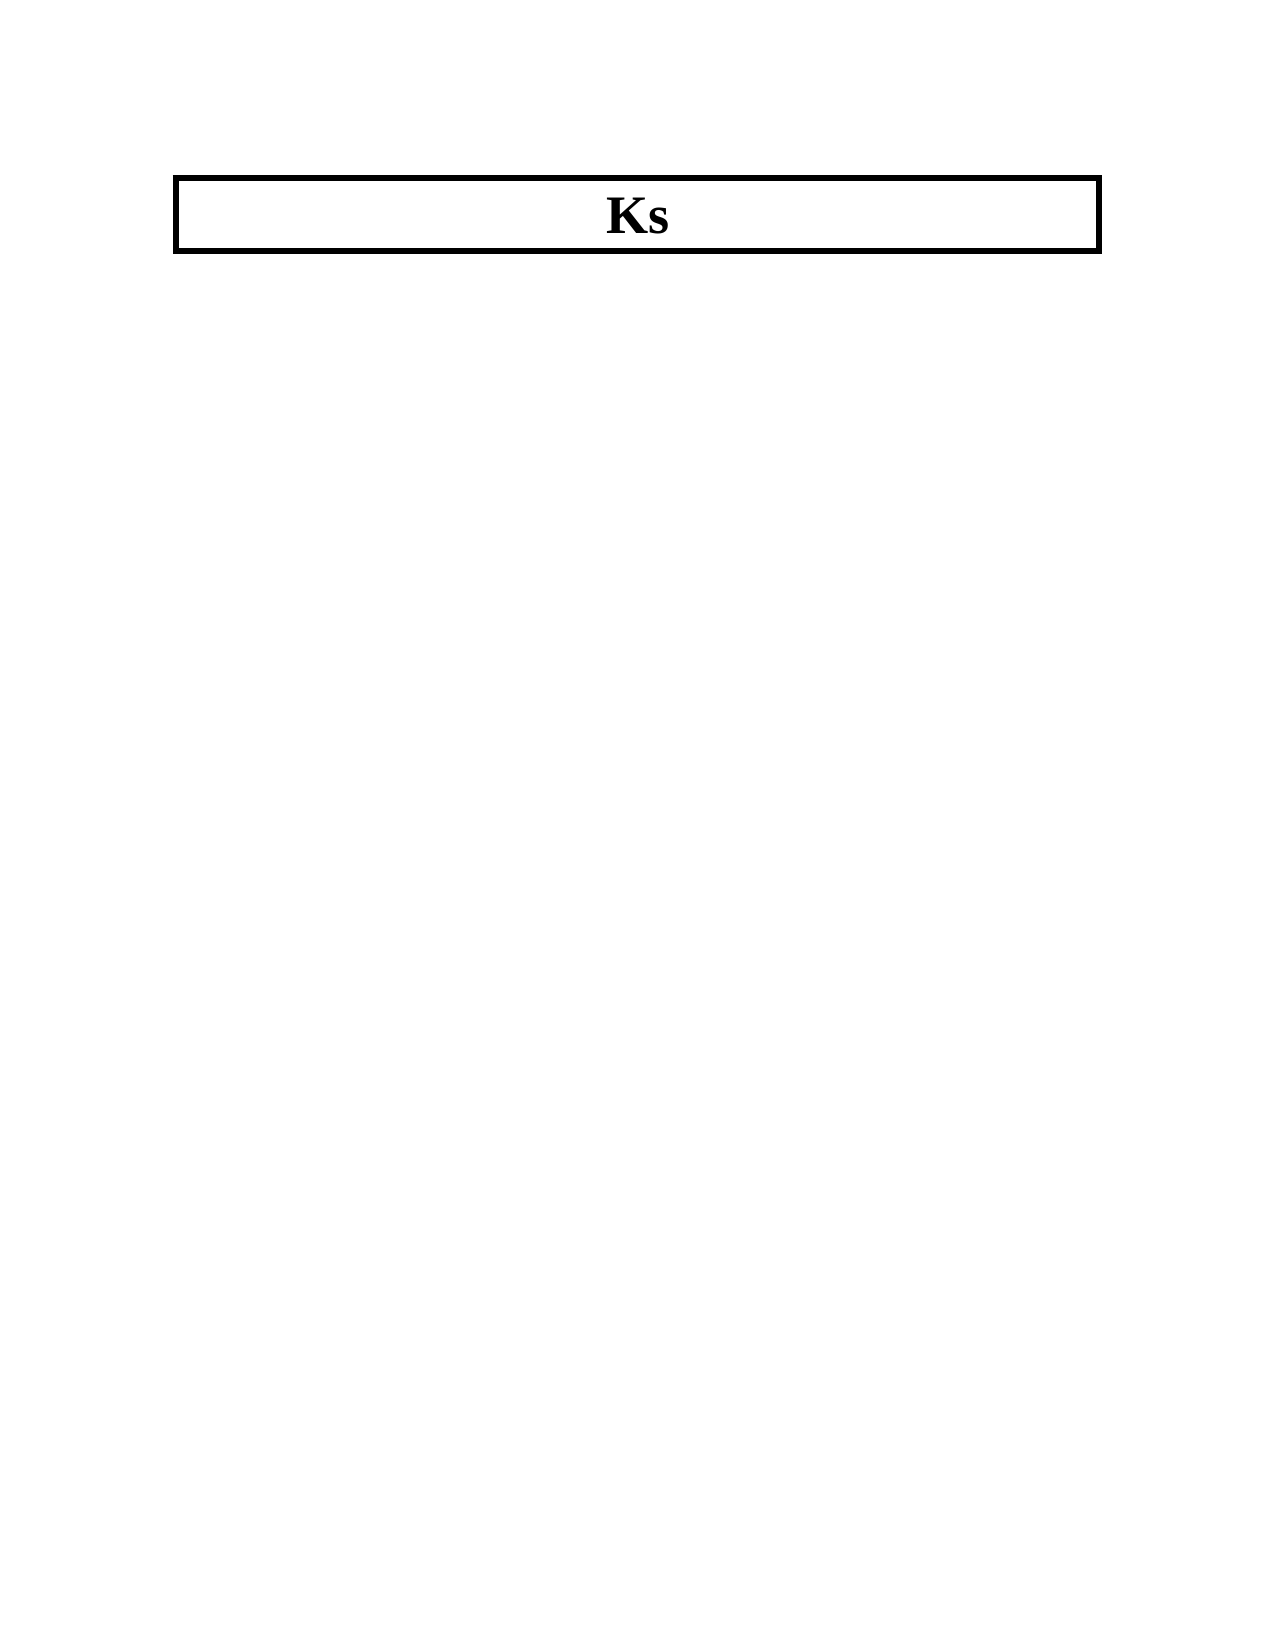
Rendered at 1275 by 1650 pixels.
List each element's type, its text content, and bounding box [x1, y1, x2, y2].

subtitle Ks [179, 181, 1096, 248]
